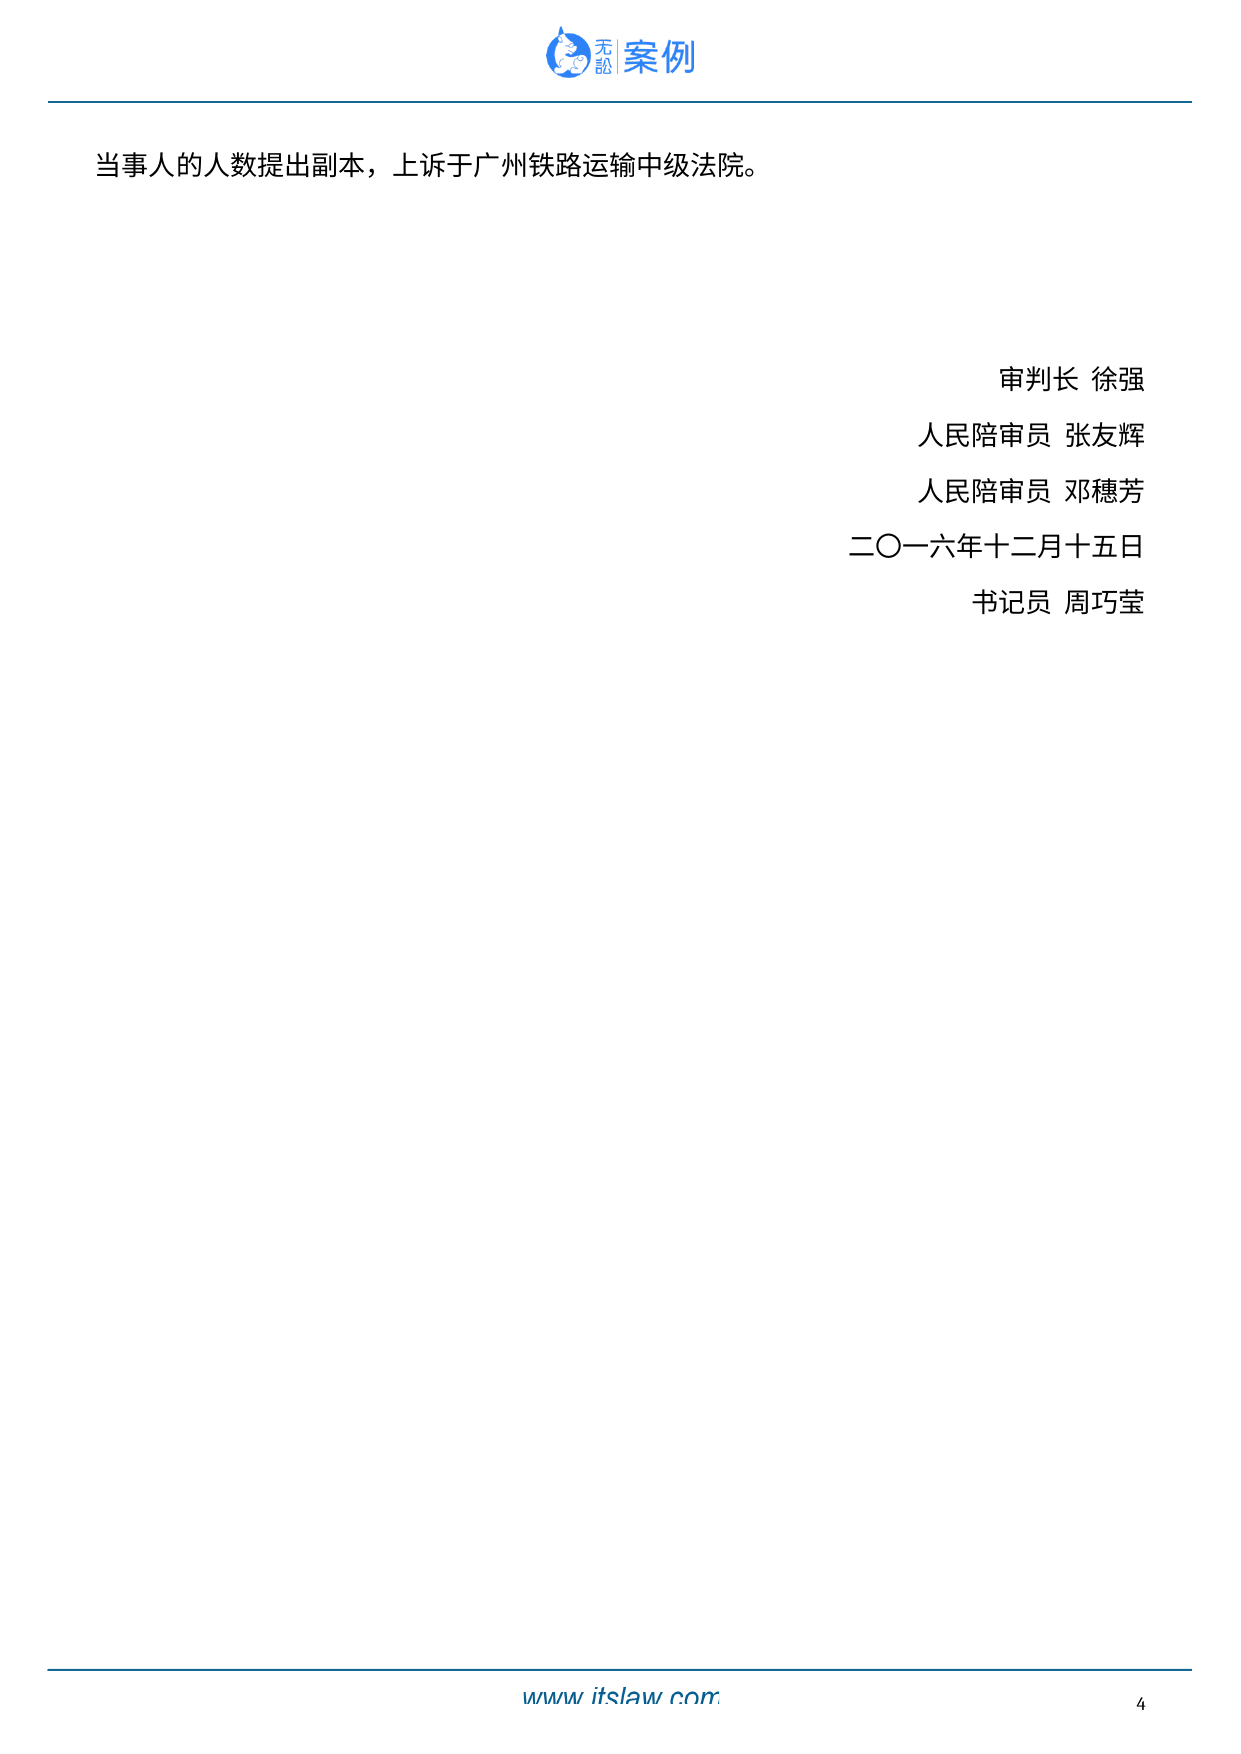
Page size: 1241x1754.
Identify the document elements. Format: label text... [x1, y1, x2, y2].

text 人民陪审员 张友辉 [94, 411, 1146, 455]
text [94, 85, 1146, 186]
text 书记员 周巧莹 [94, 579, 1146, 623]
text 审判长 徐强 [94, 356, 1146, 399]
picture [546, 26, 694, 78]
picture [523, 1687, 720, 1704]
text 人民陪审员 邓穗芳 [94, 467, 1146, 511]
text 二〇一六年十二月十五日 [94, 523, 1146, 567]
